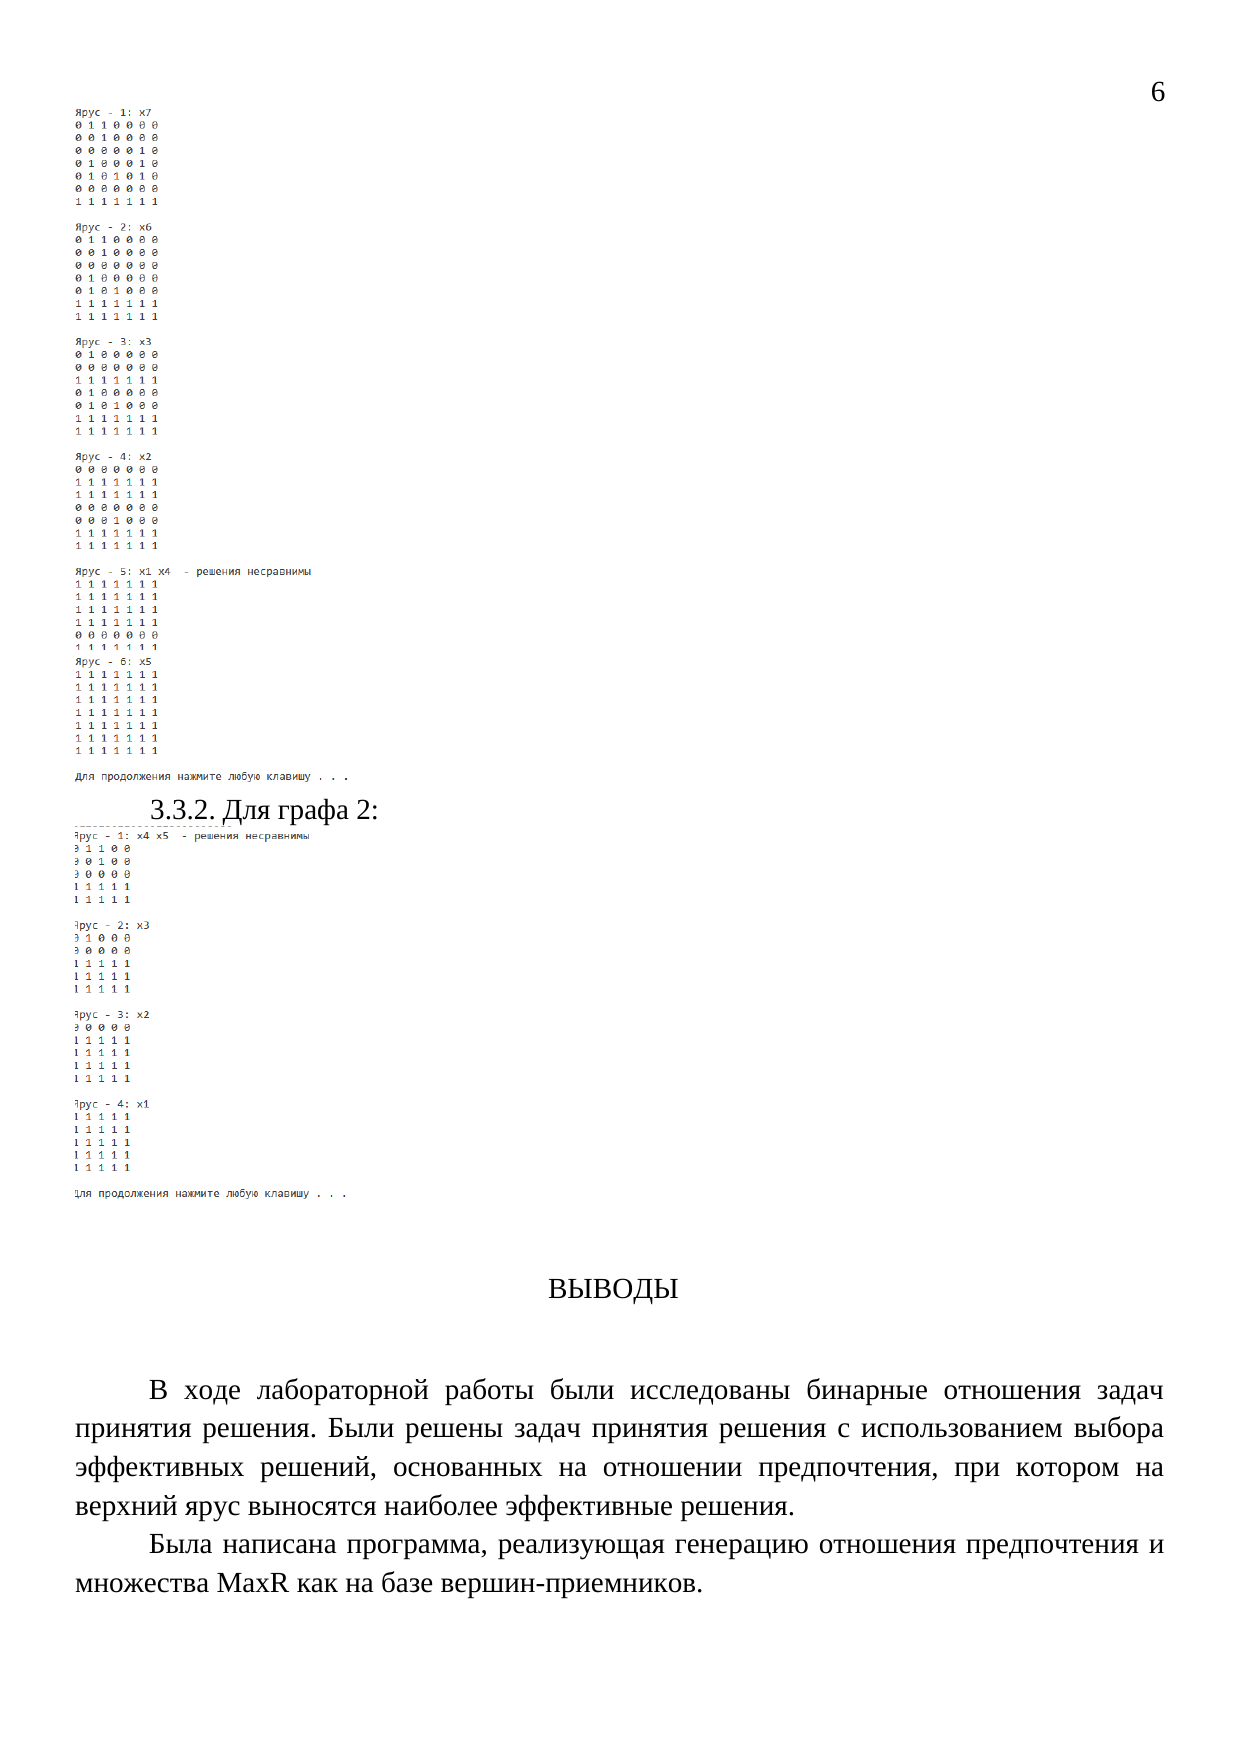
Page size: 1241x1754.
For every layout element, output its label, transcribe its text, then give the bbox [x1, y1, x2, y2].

list Для графа 2: [150, 792, 1165, 826]
picture [75, 107, 412, 793]
text Была написана программа, реализующая генерацию отношения предпочтения и множества MaxR как на базе вершин-приемников. [75, 1526, 1165, 1598]
list ВЫВОДЫ [61, 1271, 1165, 1305]
picture [75, 826, 420, 1205]
text В ходе лабораторной работы были исследованы бинарные отношения задач принятия решения. Были решены задач принятия решения с использованием выбора эффективных решений, основанных на отношении предпочтения, при котором на верхний ярус выносятся наиболее эффективные решения. [75, 1372, 1165, 1521]
